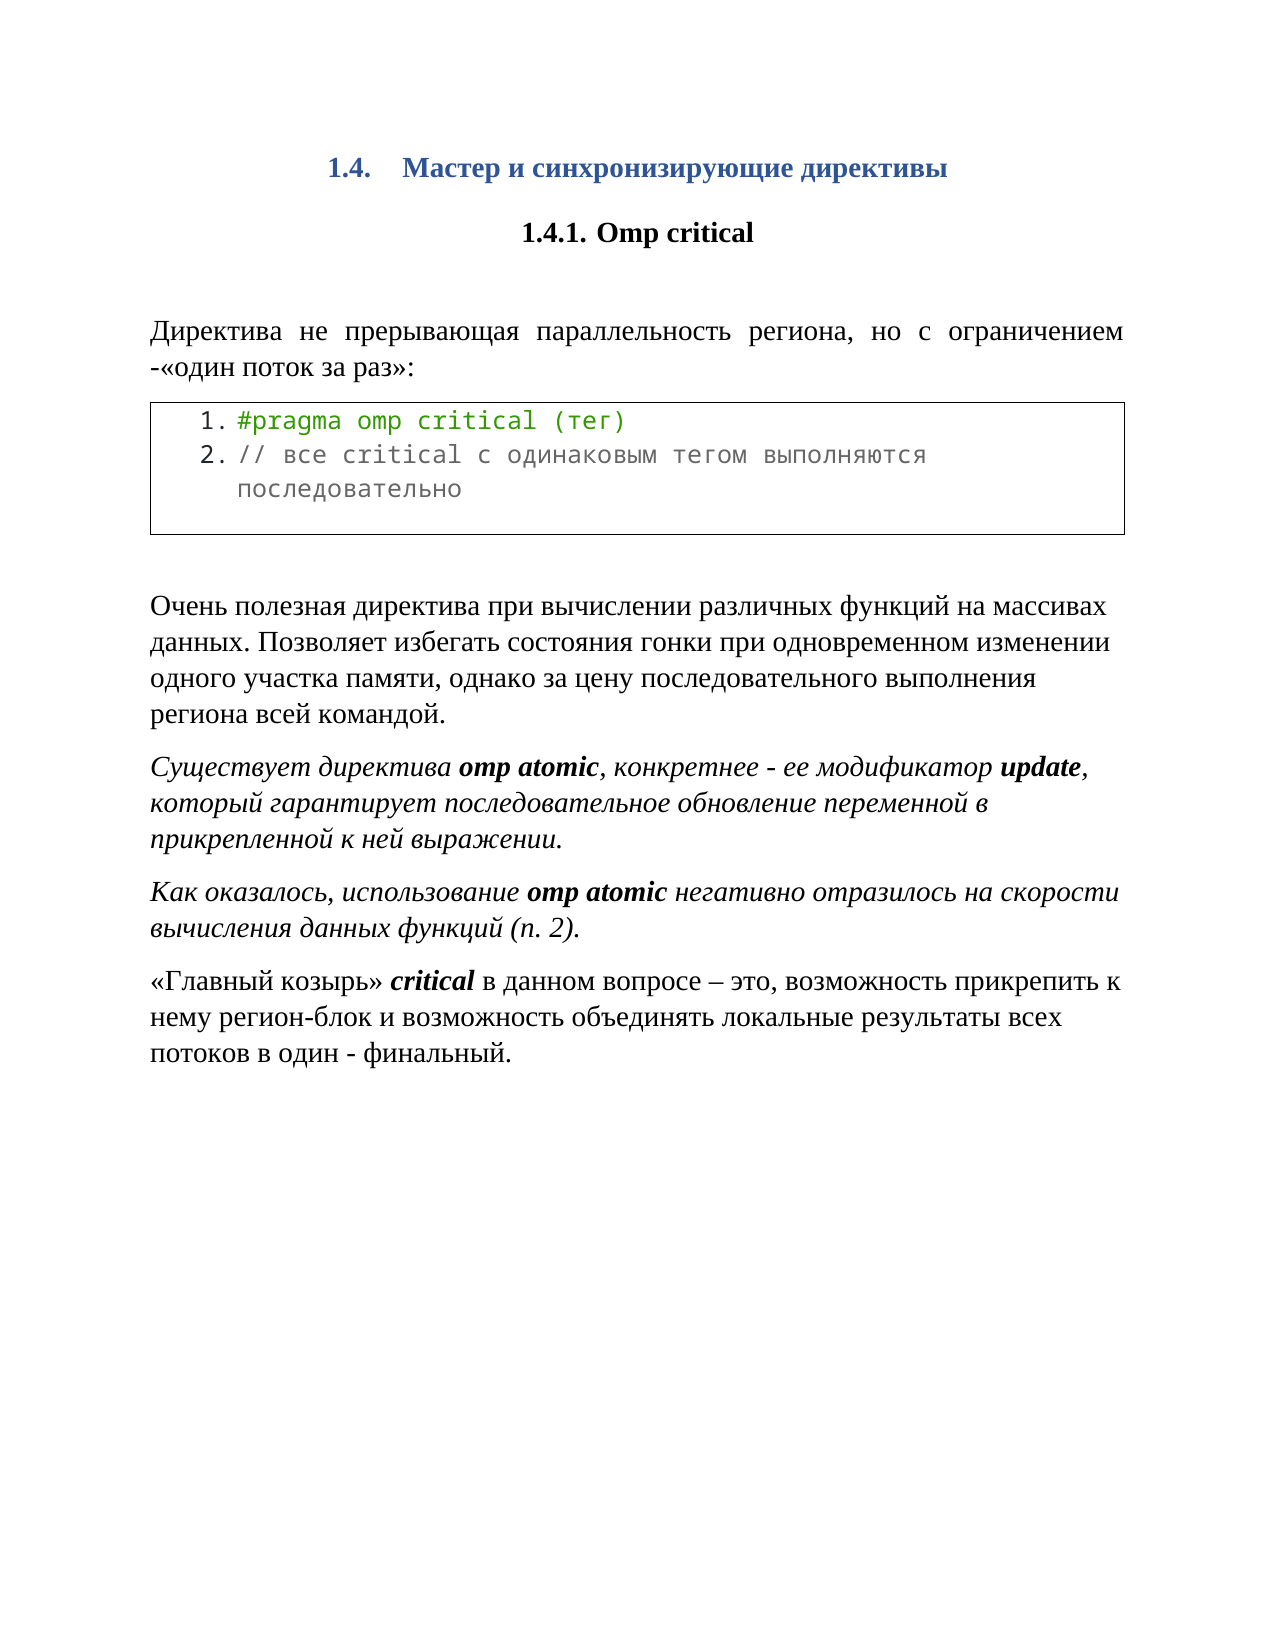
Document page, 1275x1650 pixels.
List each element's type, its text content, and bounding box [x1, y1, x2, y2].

subtitle Мастер и синхронизирующие директивы [150, 150, 1125, 183]
text Очень полезная директива при вычислении различных функций на массивах данных. Позволяет избегать состояния гонки при одновременном изменении одного участка памяти, однако за цену последовательного выполнения региона всей командой. [150, 588, 1125, 730]
text «Главный козырь» critical в данном вопросе – это, возможность прикрепить к нему регион-блок и возможность объединять локальные результаты всех потоков в один - финальный. [150, 963, 1125, 1069]
text Существует директива omp atomic, конкретнее - ее модификатор update, который гарантирует последовательное обновление переменной в прикрепленной к ней выражении. [150, 749, 1125, 855]
subtitle Omp critical [150, 215, 1125, 249]
table_header #pragma omp critical (тег) // все critical с одинаковым тегом выполняются последовательно [151, 403, 1124, 534]
text Как оказалось, использование omp atomic негативно отразилось на скорости вычисления данных функций (п. 2). [150, 874, 1125, 944]
text Директива не прерывающая параллельность региона, но с ограничением -«один поток за раз»: [150, 313, 1125, 382]
